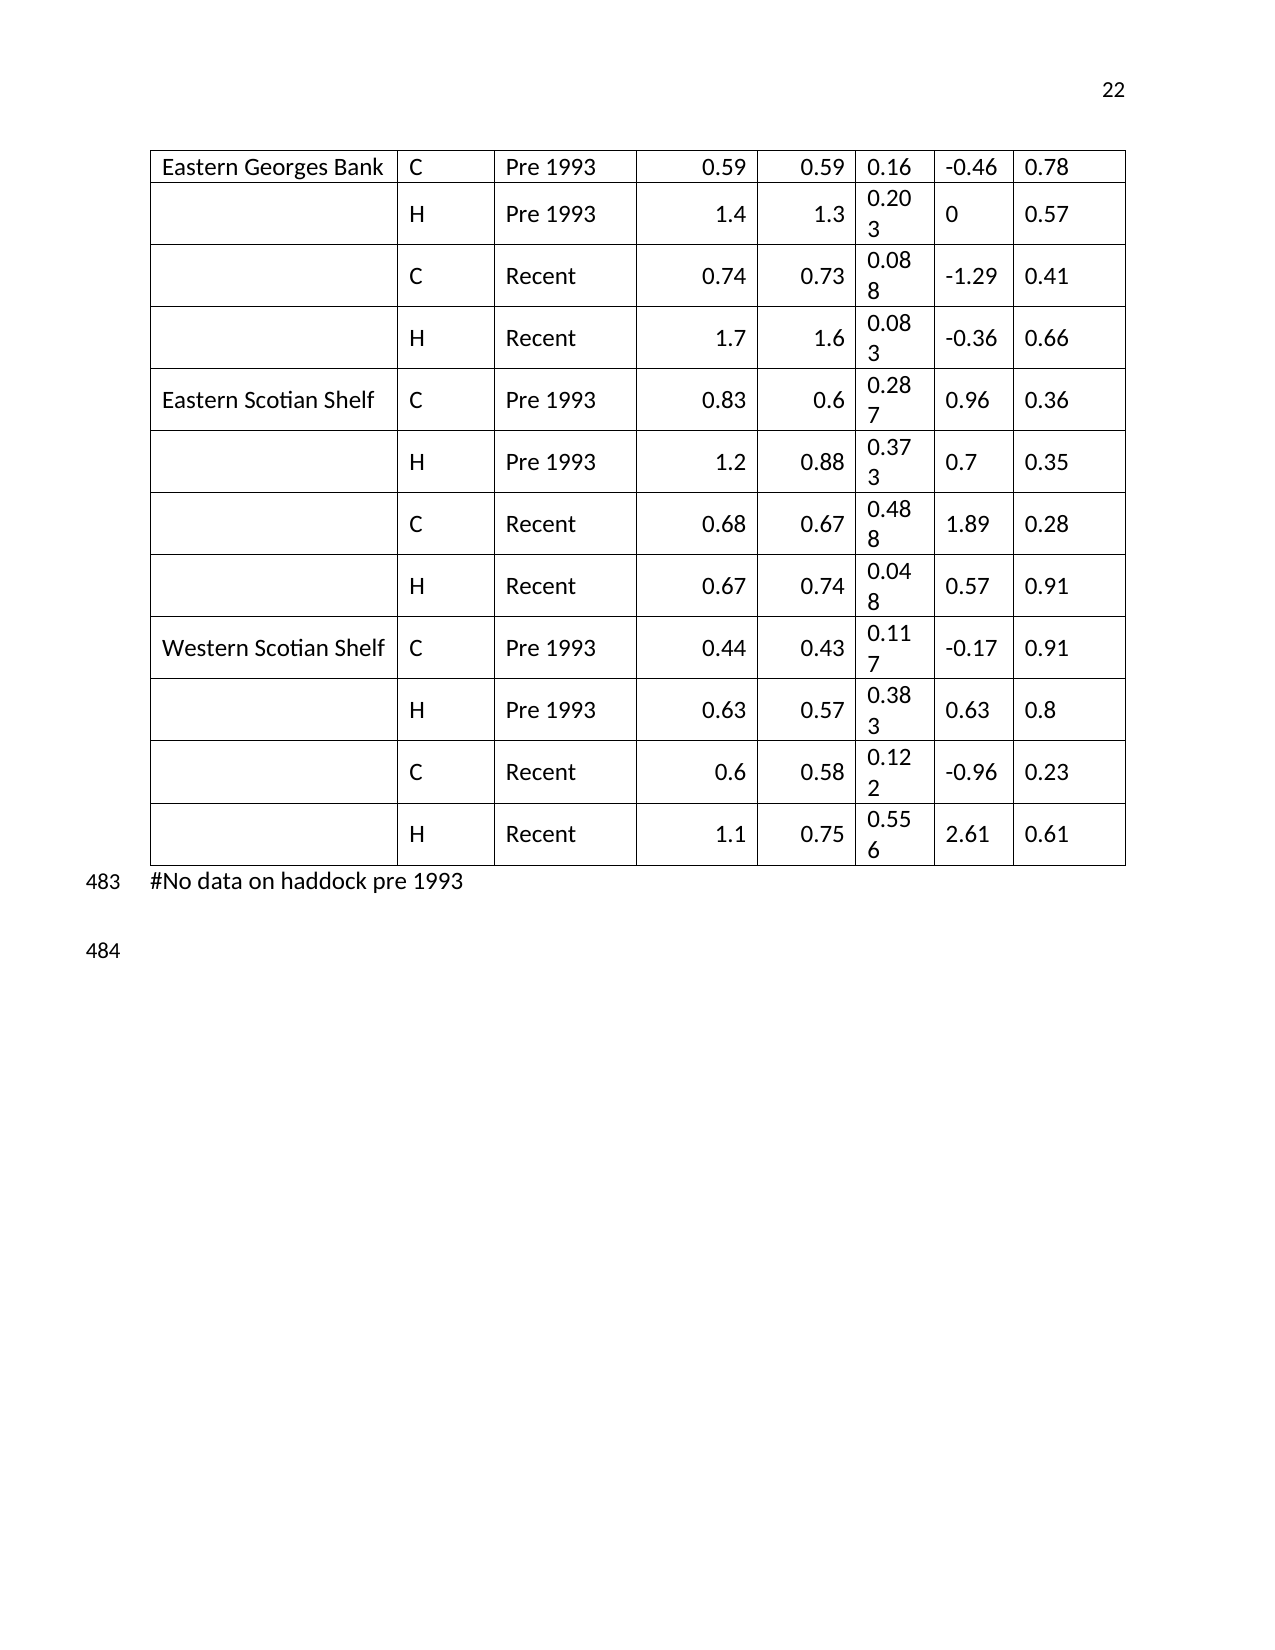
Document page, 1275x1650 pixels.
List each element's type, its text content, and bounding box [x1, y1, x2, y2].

table_cell H [398, 555, 494, 616]
table_cell 0.74 [637, 245, 757, 306]
table_cell C [398, 151, 494, 182]
table_cell 0.91 [1014, 617, 1125, 678]
table_cell -0.36 [935, 307, 1013, 368]
table_cell Pre 1993 [495, 617, 636, 678]
table_cell 0.57 [935, 555, 1013, 616]
text #No data on haddock pre 1993 [150, 866, 1125, 896]
table_cell 0.23 [1014, 741, 1125, 802]
table_cell 0.488 [856, 493, 934, 554]
table_cell 0.78 [1014, 151, 1125, 182]
table_cell 1.89 [935, 493, 1013, 554]
table_cell 0.75 [758, 804, 855, 864]
table_cell H [398, 183, 494, 244]
table_cell C [398, 617, 494, 678]
table_cell Recent [495, 493, 636, 554]
table_cell 0.57 [1014, 183, 1125, 244]
table_cell 1.3 [758, 183, 855, 244]
table_cell 0.6 [758, 369, 855, 430]
table_cell Recent [495, 741, 636, 802]
table_cell 1.1 [637, 804, 757, 864]
table_cell H [398, 679, 494, 740]
table_cell 0.83 [637, 369, 757, 430]
table_cell [151, 245, 397, 306]
table_cell 0.74 [758, 555, 855, 616]
table_cell 0.61 [1014, 804, 1125, 864]
table_cell 0.67 [637, 555, 757, 616]
table_cell 0.088 [856, 245, 934, 306]
table_cell C [398, 741, 494, 802]
table_cell C [398, 369, 494, 430]
table_cell 0.57 [758, 679, 855, 740]
table_cell 0.67 [758, 493, 855, 554]
table_cell 0.373 [856, 431, 934, 492]
table_cell Recent [495, 307, 636, 368]
table_cell C [398, 493, 494, 554]
table_cell Eastern Scotian Shelf [151, 369, 397, 430]
table_cell 0.083 [856, 307, 934, 368]
table_cell 0.36 [1014, 369, 1125, 430]
table_cell 0.117 [856, 617, 934, 678]
table_cell H [398, 804, 494, 864]
table_cell C [398, 245, 494, 306]
table_cell 0.287 [856, 369, 934, 430]
table_cell 0.35 [1014, 431, 1125, 492]
table_cell -0.17 [935, 617, 1013, 678]
table_cell 0.048 [856, 555, 934, 616]
table_cell 0.58 [758, 741, 855, 802]
table_cell 1.6 [758, 307, 855, 368]
table_cell 0.44 [637, 617, 757, 678]
table_cell 1.7 [637, 307, 757, 368]
table_cell 0 [935, 183, 1013, 244]
table_cell -0.96 [935, 741, 1013, 802]
table_cell Pre 1993 [495, 679, 636, 740]
table_cell H [398, 307, 494, 368]
table_cell 0.122 [856, 741, 934, 802]
table_cell 2.61 [935, 804, 1013, 864]
table_cell 0.88 [758, 431, 855, 492]
table_cell [151, 555, 397, 616]
table_cell 0.6 [637, 741, 757, 802]
table_cell Eastern Georges Bank [151, 151, 397, 182]
table_cell [151, 183, 397, 244]
table_cell H [398, 431, 494, 492]
table_cell 0.91 [1014, 555, 1125, 616]
table_cell 0.41 [1014, 245, 1125, 306]
table_cell 0.203 [856, 183, 934, 244]
table_cell [151, 307, 397, 368]
table_cell 1.4 [637, 183, 757, 244]
table_cell Pre 1993 [495, 431, 636, 492]
table_cell 0.63 [935, 679, 1013, 740]
table_cell Western Scotian Shelf [151, 617, 397, 678]
table_cell Recent [495, 555, 636, 616]
table_cell 1.2 [637, 431, 757, 492]
table_cell 0.96 [935, 369, 1013, 430]
table_cell Pre 1993 [495, 369, 636, 430]
table_cell Recent [495, 804, 636, 864]
table_cell Pre 1993 [495, 151, 636, 182]
table_cell 0.8 [1014, 679, 1125, 740]
table_cell 0.63 [637, 679, 757, 740]
table_cell 0.59 [637, 151, 757, 182]
table_cell [151, 493, 397, 554]
table_cell Recent [495, 245, 636, 306]
table_cell 0.16 [856, 151, 934, 182]
table_cell 0.43 [758, 617, 855, 678]
table_cell 0.73 [758, 245, 855, 306]
table_cell [151, 804, 397, 864]
table_cell 0.66 [1014, 307, 1125, 368]
table_cell 0.28 [1014, 493, 1125, 554]
table_cell 0.556 [856, 804, 934, 864]
table_cell 0.68 [637, 493, 757, 554]
table_cell [151, 679, 397, 740]
table_cell 0.59 [758, 151, 855, 182]
table_cell Pre 1993 [495, 183, 636, 244]
table_cell -0.46 [935, 151, 1013, 182]
table_cell [151, 741, 397, 802]
table_cell -1.29 [935, 245, 1013, 306]
table_cell [151, 431, 397, 492]
table_cell 0.383 [856, 679, 934, 740]
table_cell 0.7 [935, 431, 1013, 492]
